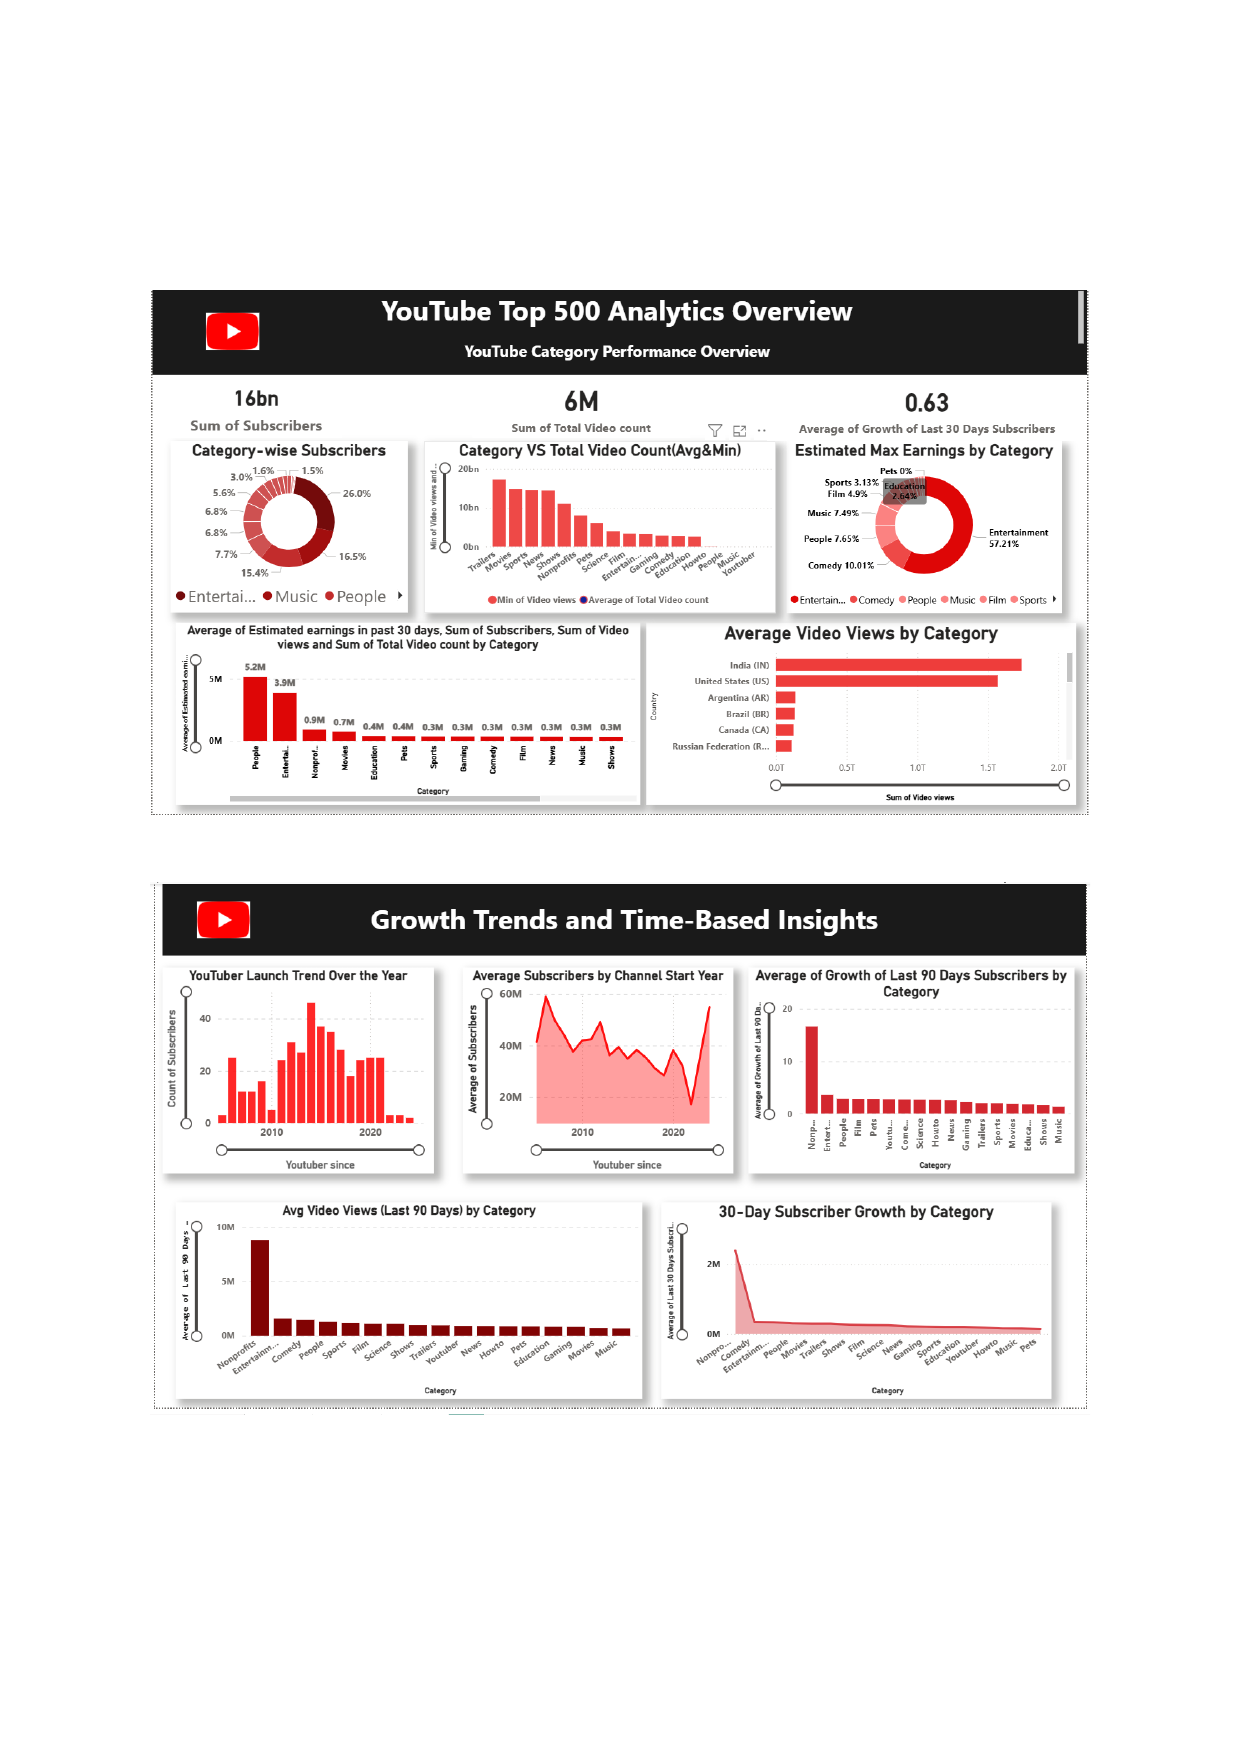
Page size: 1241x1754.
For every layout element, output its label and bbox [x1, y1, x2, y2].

picture [150, 882, 1091, 1415]
picture [150, 290, 1091, 817]
